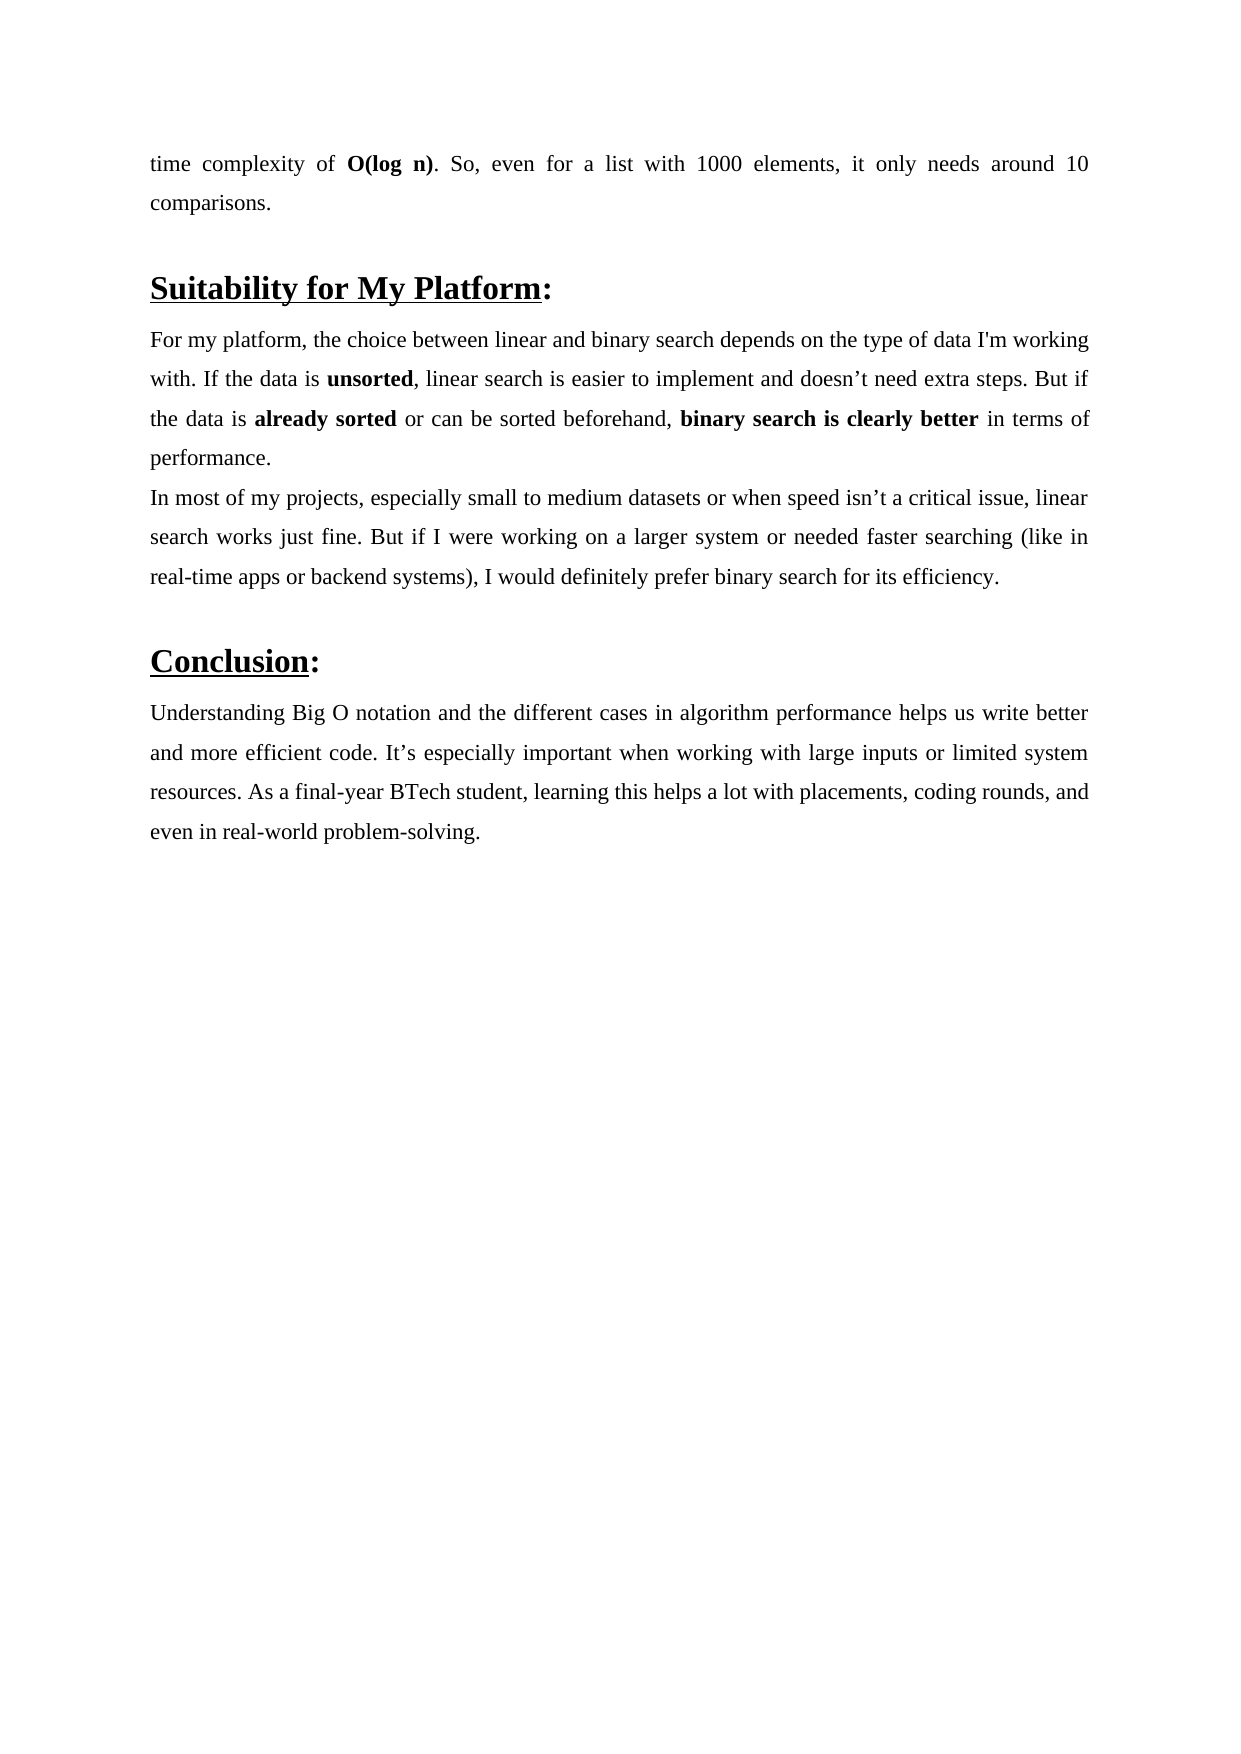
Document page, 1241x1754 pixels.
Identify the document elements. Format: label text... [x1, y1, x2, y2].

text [150, 150, 1090, 216]
text In most of my projects, especially small to medium datasets or when speed isn’t a critical issue, linear search works just fine. But if I were working on a larger system or needed faster searching (like in real-time apps or backend systems), I would definitely prefer binary search for its efficiency. [150, 484, 1090, 589]
text Suitability for My Platform: [150, 268, 1090, 307]
text For my platform, the choice between linear and binary search depends on the type of data I'm working with. If the data is unsorted, linear search is easier to implement and doesn’t need extra steps. But if the data is already sorted or can be sorted beforehand, binary search is clearly better in terms of performance. [150, 326, 1090, 471]
text Conclusion: [150, 642, 1090, 680]
text Understanding Big O notation and the different cases in algorithm performance helps us write better and more efficient code. It’s especially important when working with large inputs or limited system resources. As a final-year BTech student, learning this helps a lot with placements, coding rounds, and even in real-world problem-solving. [150, 699, 1090, 844]
